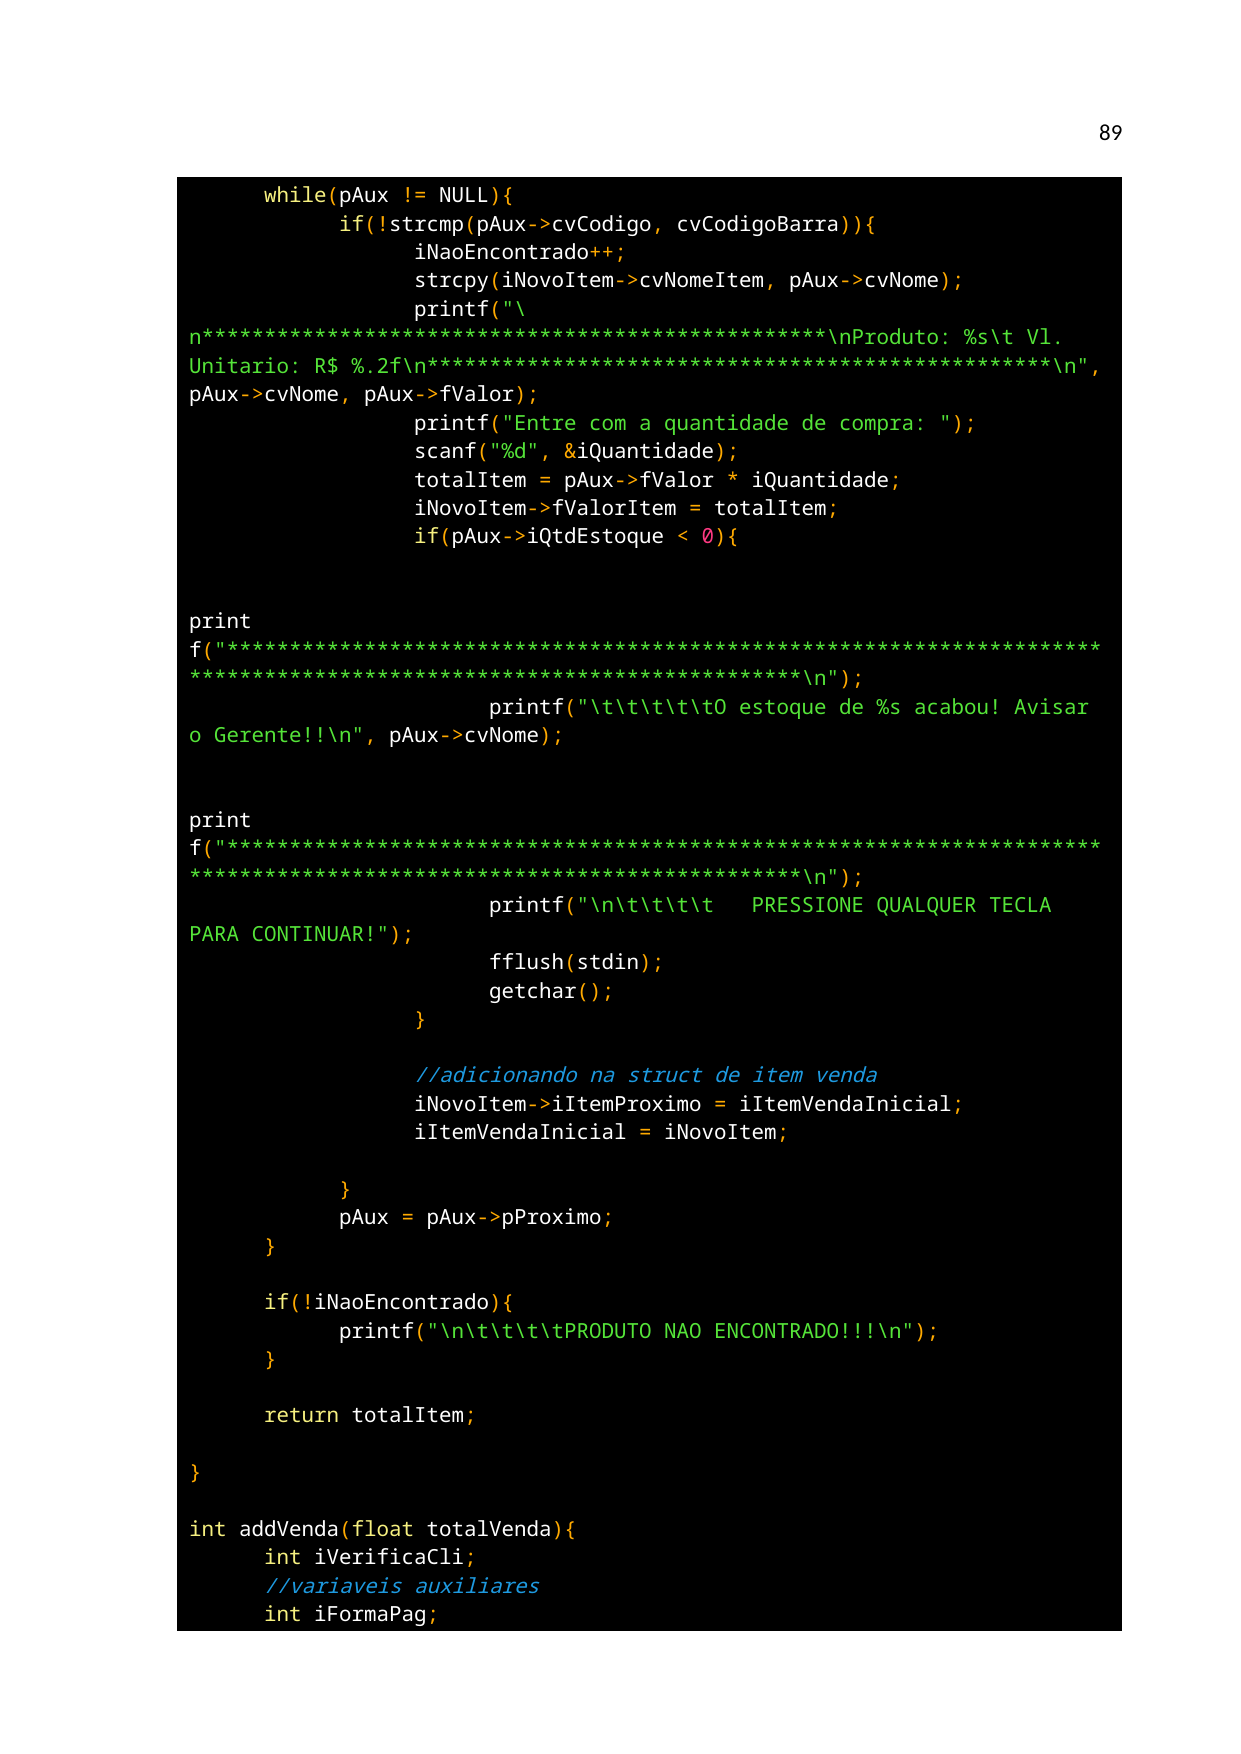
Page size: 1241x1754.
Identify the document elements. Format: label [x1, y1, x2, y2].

table_header [178, 180, 1121, 1628]
